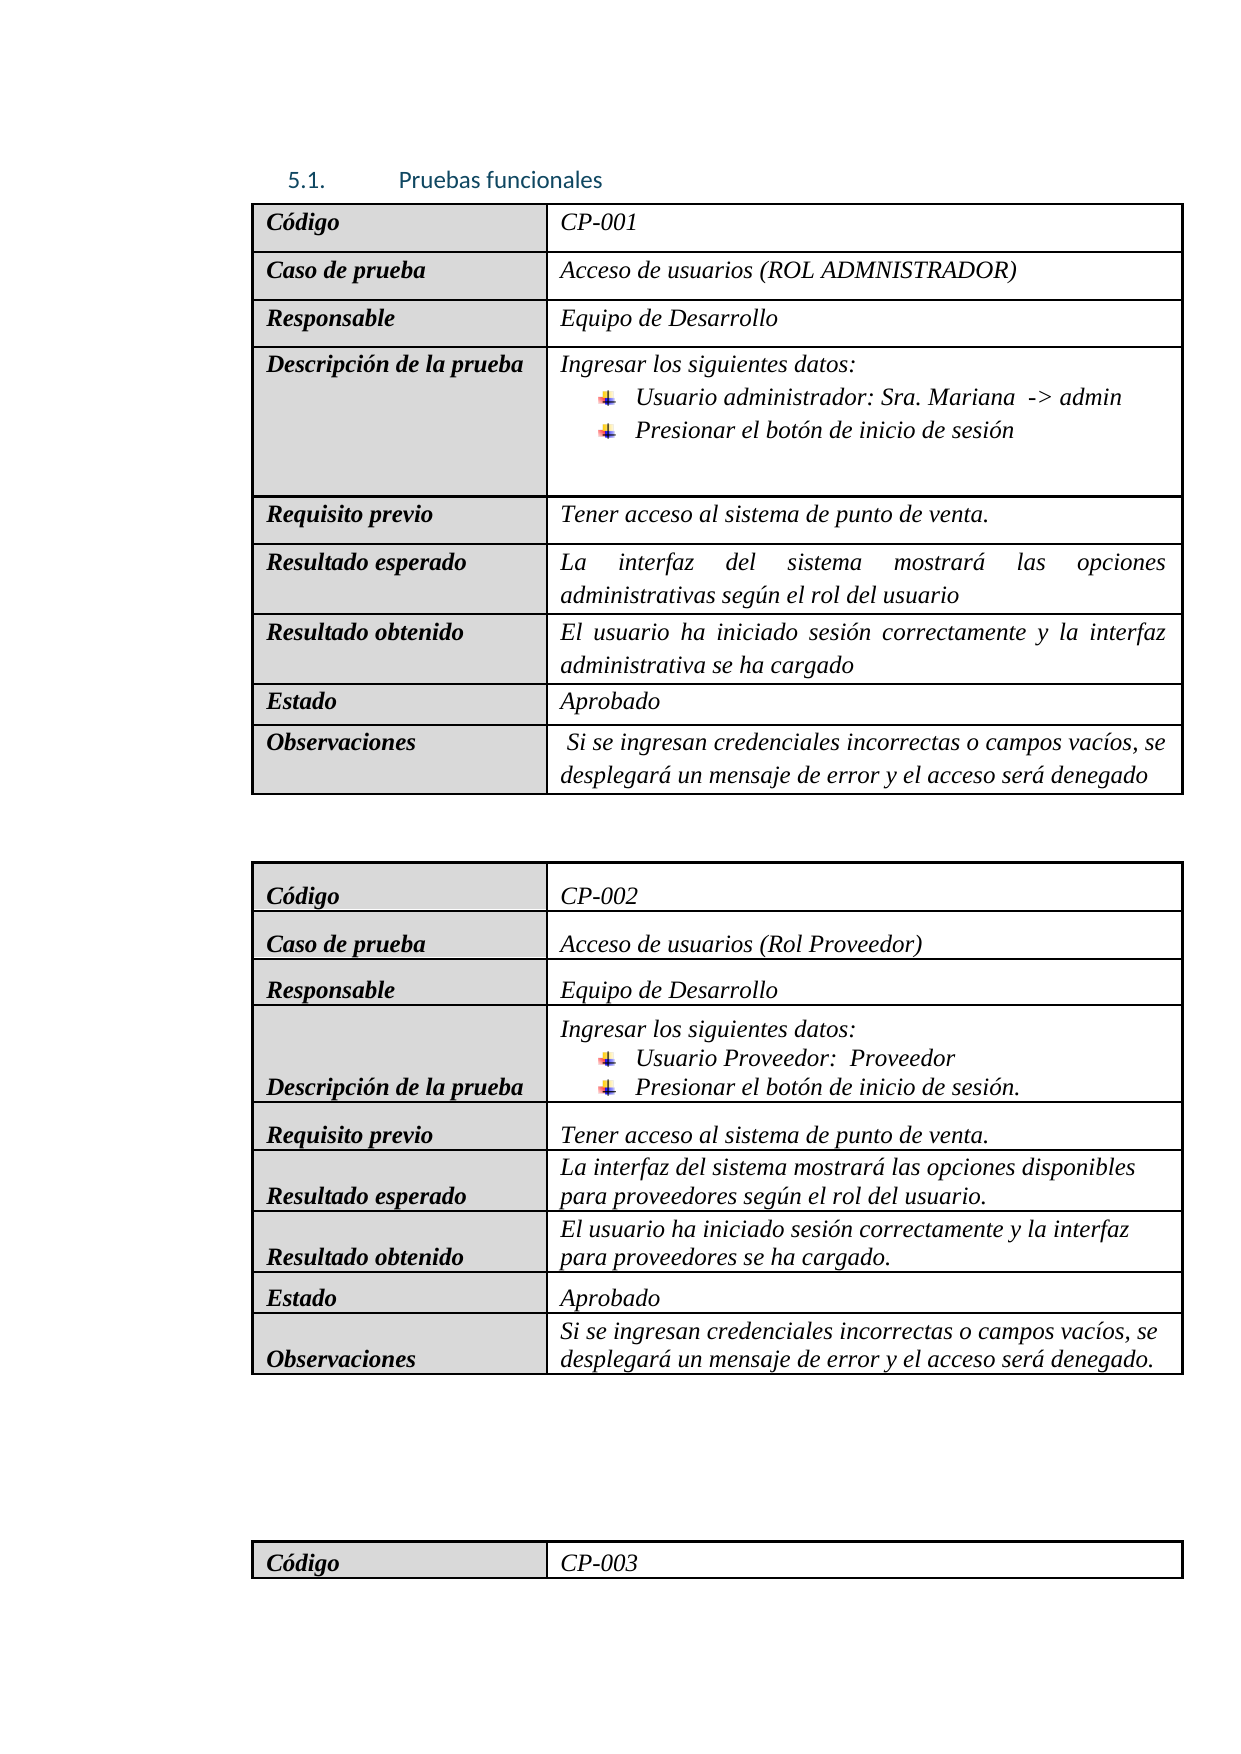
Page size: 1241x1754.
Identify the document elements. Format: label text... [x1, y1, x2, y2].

table_cell Acceso de usuarios (ROL ADMNISTRADOR) [548, 253, 1181, 299]
picture [598, 389, 616, 406]
table_cell Si se ingresan credenciales incorrectas o campos vacíos, se desplegará un mensaje de error y el acceso será denegado [548, 726, 1181, 793]
table_cell Tener acceso al sistema de punto de venta. [548, 498, 1181, 543]
table_cell El usuario ha iniciado sesión correctamente y la interfaz administrativa se ha cargado [548, 615, 1181, 683]
table_cell Estado [254, 685, 546, 724]
subtitle Pruebas funcionales [287, 164, 1063, 195]
table_cell Resultado esperado [254, 1151, 546, 1210]
table_header CP-002 [548, 864, 1181, 909]
table_cell Observaciones [254, 726, 546, 793]
table_cell Acceso de usuarios (Rol Proveedor) [548, 912, 1181, 957]
table_cell Ingresar los siguientes datos: Usuario Proveedor: Proveedor Presionar el botón de inicio de sesión. [548, 1006, 1181, 1101]
table_cell Descripción de la prueba [254, 1006, 546, 1101]
picture [598, 422, 616, 439]
table_cell Estado [254, 1273, 546, 1312]
table_cell Caso de prueba [254, 253, 546, 299]
table_cell Requisito previo [254, 498, 546, 543]
table_header CP-001 [548, 205, 1181, 251]
table_cell Equipo de Desarrollo [548, 960, 1181, 1004]
table_header Código [254, 1543, 546, 1577]
table_cell Si se ingresan credenciales incorrectas o campos vacíos, se desplegará un mensaje de error y el acceso será denegado. [548, 1314, 1181, 1373]
picture [598, 1050, 616, 1067]
table_cell Resultado obtenido [254, 615, 546, 683]
table_cell La interfaz del sistema mostrará las opciones disponibles para proveedores según el rol del usuario. [548, 1151, 1181, 1210]
table_cell Tener acceso al sistema de punto de venta. [548, 1103, 1181, 1149]
table_cell Ingresar los siguientes datos: Usuario administrador: Sra. Mariana -> admin Presionar el botón de inicio de sesión [548, 348, 1181, 495]
table_cell Descripción de la prueba [254, 348, 546, 495]
table_header Código [254, 205, 546, 251]
table_header CP-003 [548, 1543, 1181, 1577]
table_cell Resultado obtenido [254, 1212, 546, 1271]
table_cell Observaciones [254, 1314, 546, 1373]
table_cell Aprobado [548, 685, 1181, 724]
table_cell Equipo de Desarrollo [548, 301, 1181, 346]
table_header Código [254, 864, 546, 909]
table_cell Caso de prueba [254, 912, 546, 957]
table_cell Responsable [254, 960, 546, 1004]
table_cell Responsable [254, 301, 546, 346]
table_cell Requisito previo [254, 1103, 546, 1149]
table_cell La interfaz del sistema mostrará las opciones administrativas según el rol del usuario [548, 545, 1181, 613]
table_cell El usuario ha iniciado sesión correctamente y la interfaz para proveedores se ha cargado. [548, 1212, 1181, 1271]
table_cell Resultado esperado [254, 545, 546, 613]
table_cell Aprobado [548, 1273, 1181, 1312]
picture [598, 1078, 616, 1096]
